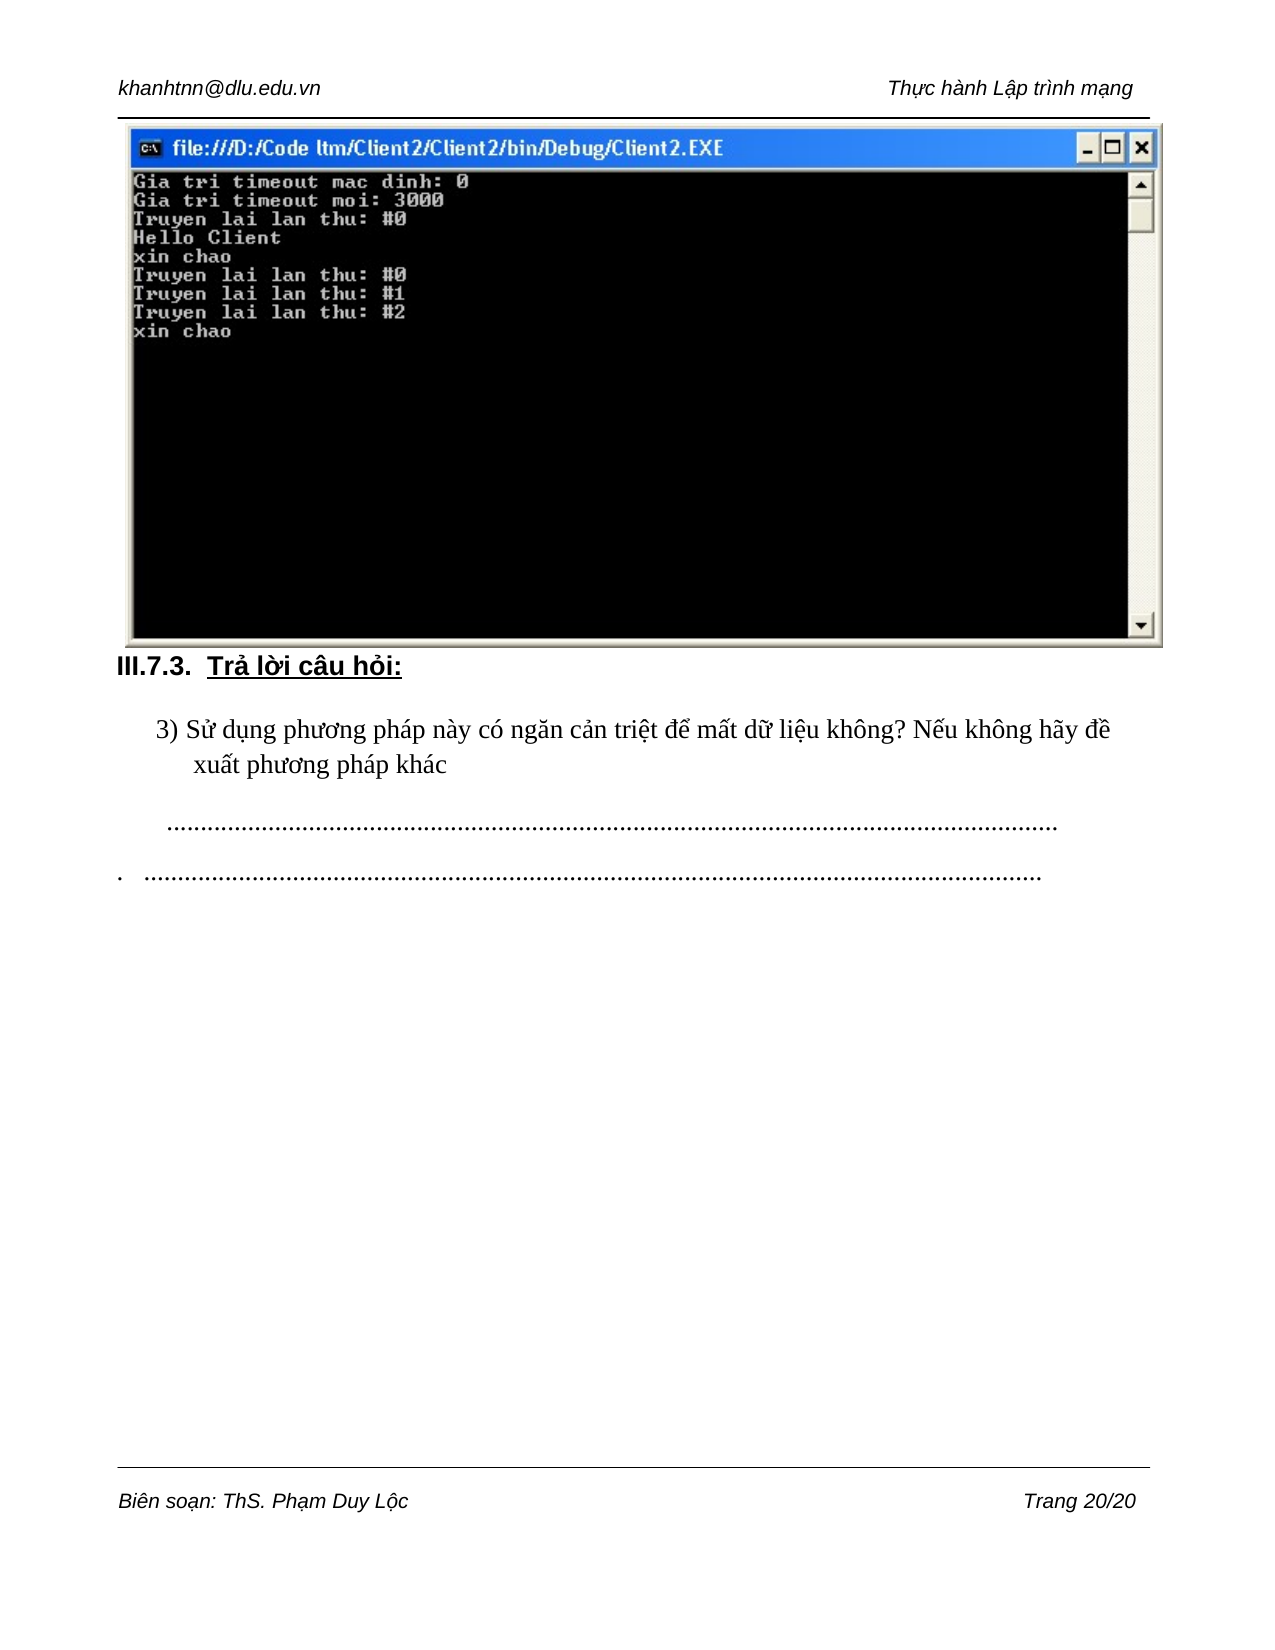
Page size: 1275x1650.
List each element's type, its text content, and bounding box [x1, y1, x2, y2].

picture [125, 123, 1163, 648]
subtitle III.7.3. Trả lời câu hỏi: [116, 650, 1170, 681]
text 3) Sử dụng phương pháp này có ngăn cản triệt để mất dữ liệu không? Nếu không hãy đề xuất phương pháp khác [156, 714, 1158, 779]
text ..................................................................................................................................... ..................................................................................................................................... [116, 805, 1060, 887]
